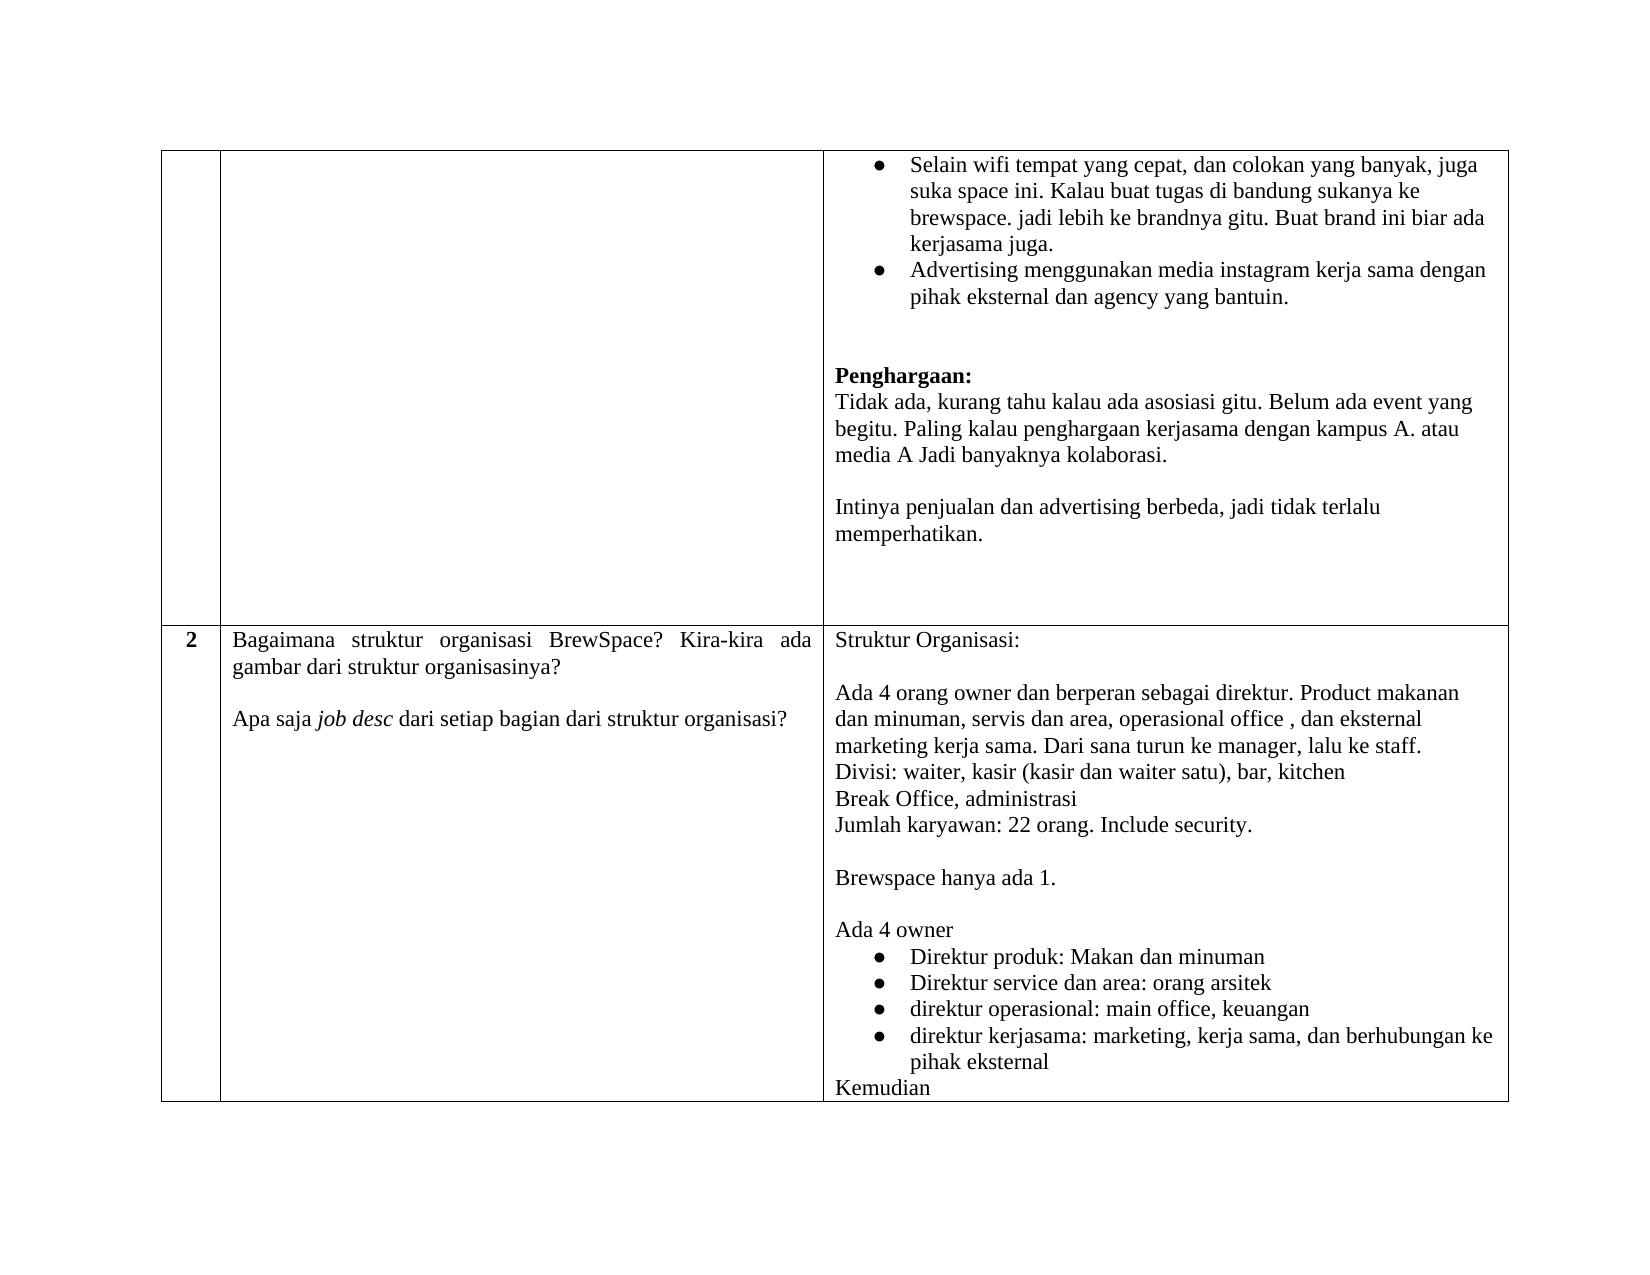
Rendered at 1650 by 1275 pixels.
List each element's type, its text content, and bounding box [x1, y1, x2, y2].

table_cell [824, 626, 1508, 1101]
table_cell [221, 626, 823, 1101]
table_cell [221, 151, 823, 625]
table_cell 2 [162, 626, 220, 1101]
table_cell 1 [162, 151, 220, 625]
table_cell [824, 151, 1508, 625]
